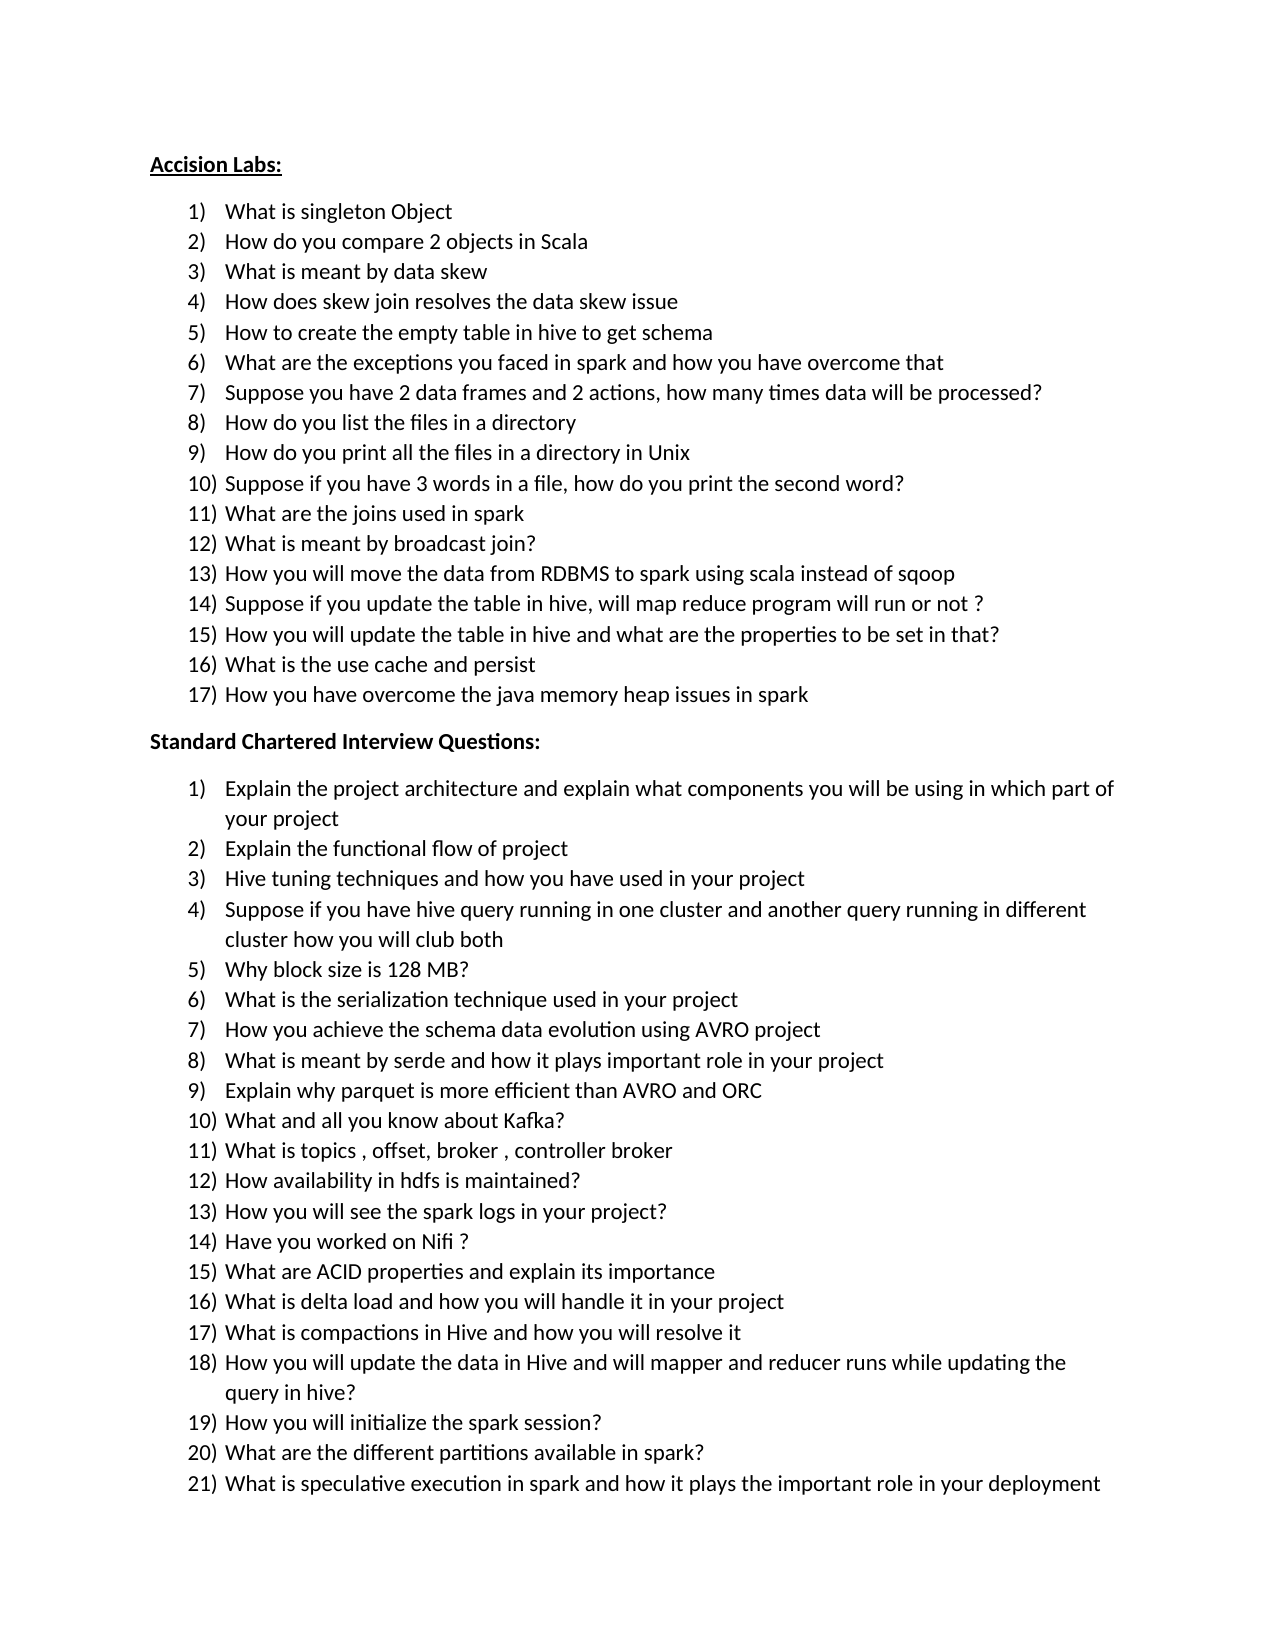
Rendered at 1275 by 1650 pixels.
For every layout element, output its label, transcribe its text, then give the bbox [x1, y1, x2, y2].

list What is topics , offset, broker , controller broker [187, 1136, 1125, 1164]
list What are the different partitions available in spark? [187, 1438, 1125, 1467]
list How you will update the data in Hive and will mapper and reducer runs while updating the query in hive? [187, 1348, 1125, 1406]
text Accision Labs: [150, 150, 1125, 178]
list What are ACID properties and explain its importance [187, 1257, 1125, 1285]
list What and all you know about Kafka? [187, 1106, 1125, 1134]
list How does skew join resolves the data skew issue [187, 287, 1125, 316]
list How do you list the files in a directory [187, 408, 1125, 436]
list How you will see the spark logs in your project? [187, 1197, 1125, 1225]
list How to create the empty table in hive to get schema [187, 318, 1125, 346]
list Suppose you have 2 data frames and 2 actions, how many times data will be processed? [187, 378, 1125, 406]
list Suppose if you update the table in hive, will map reduce program will run or not ? [187, 589, 1125, 618]
list What are the joins used in spark [187, 499, 1125, 527]
list What is compactions in Hive and how you will resolve it [187, 1318, 1125, 1346]
list How do you print all the files in a directory in Unix [187, 438, 1125, 467]
list Have you worked on Nifi ? [187, 1227, 1125, 1255]
list What is the use cache and persist [187, 650, 1125, 678]
list What is meant by serde and how it plays important role in your project [187, 1046, 1125, 1074]
list How you achieve the schema data evolution using AVRO project [187, 1016, 1125, 1044]
list How you will move the data from RDBMS to spark using scala instead of sqoop [187, 559, 1125, 587]
list What is the serialization technique used in your project [187, 985, 1125, 1013]
list What is singleton Object [187, 197, 1125, 225]
list How availability in hdfs is maintained? [187, 1167, 1125, 1195]
list Explain why parquet is more efficient than AVRO and ORC [187, 1076, 1125, 1104]
list How you will initialize the spark session? [187, 1408, 1125, 1436]
list Suppose if you have hive query running in one cluster and another query running in different cluster how you will club both [187, 895, 1125, 953]
list How you will update the table in hive and what are the properties to be set in that? [187, 620, 1125, 648]
list Explain the functional flow of project [187, 834, 1125, 862]
list Explain the project architecture and explain what components you will be using in which part of your project [187, 774, 1125, 832]
list Hive tuning techniques and how you have used in your project [187, 864, 1125, 893]
list What is speculative execution in spark and how it plays the important role in your deployment [187, 1469, 1125, 1497]
list What is delta load and how you will handle it in your project [187, 1287, 1125, 1316]
text Standard Chartered Interview Questions: [150, 727, 1125, 755]
list Why block size is 128 MB? [187, 955, 1125, 983]
list How do you compare 2 objects in Scala [187, 227, 1125, 255]
list What is meant by broadcast join? [187, 529, 1125, 557]
list What is meant by data skew [187, 257, 1125, 285]
list Suppose if you have 3 words in a file, how do you print the second word? [187, 469, 1125, 497]
list How you have overcome the java memory heap issues in spark [187, 680, 1125, 708]
list What are the exceptions you faced in spark and how you have overcome that [187, 348, 1125, 376]
